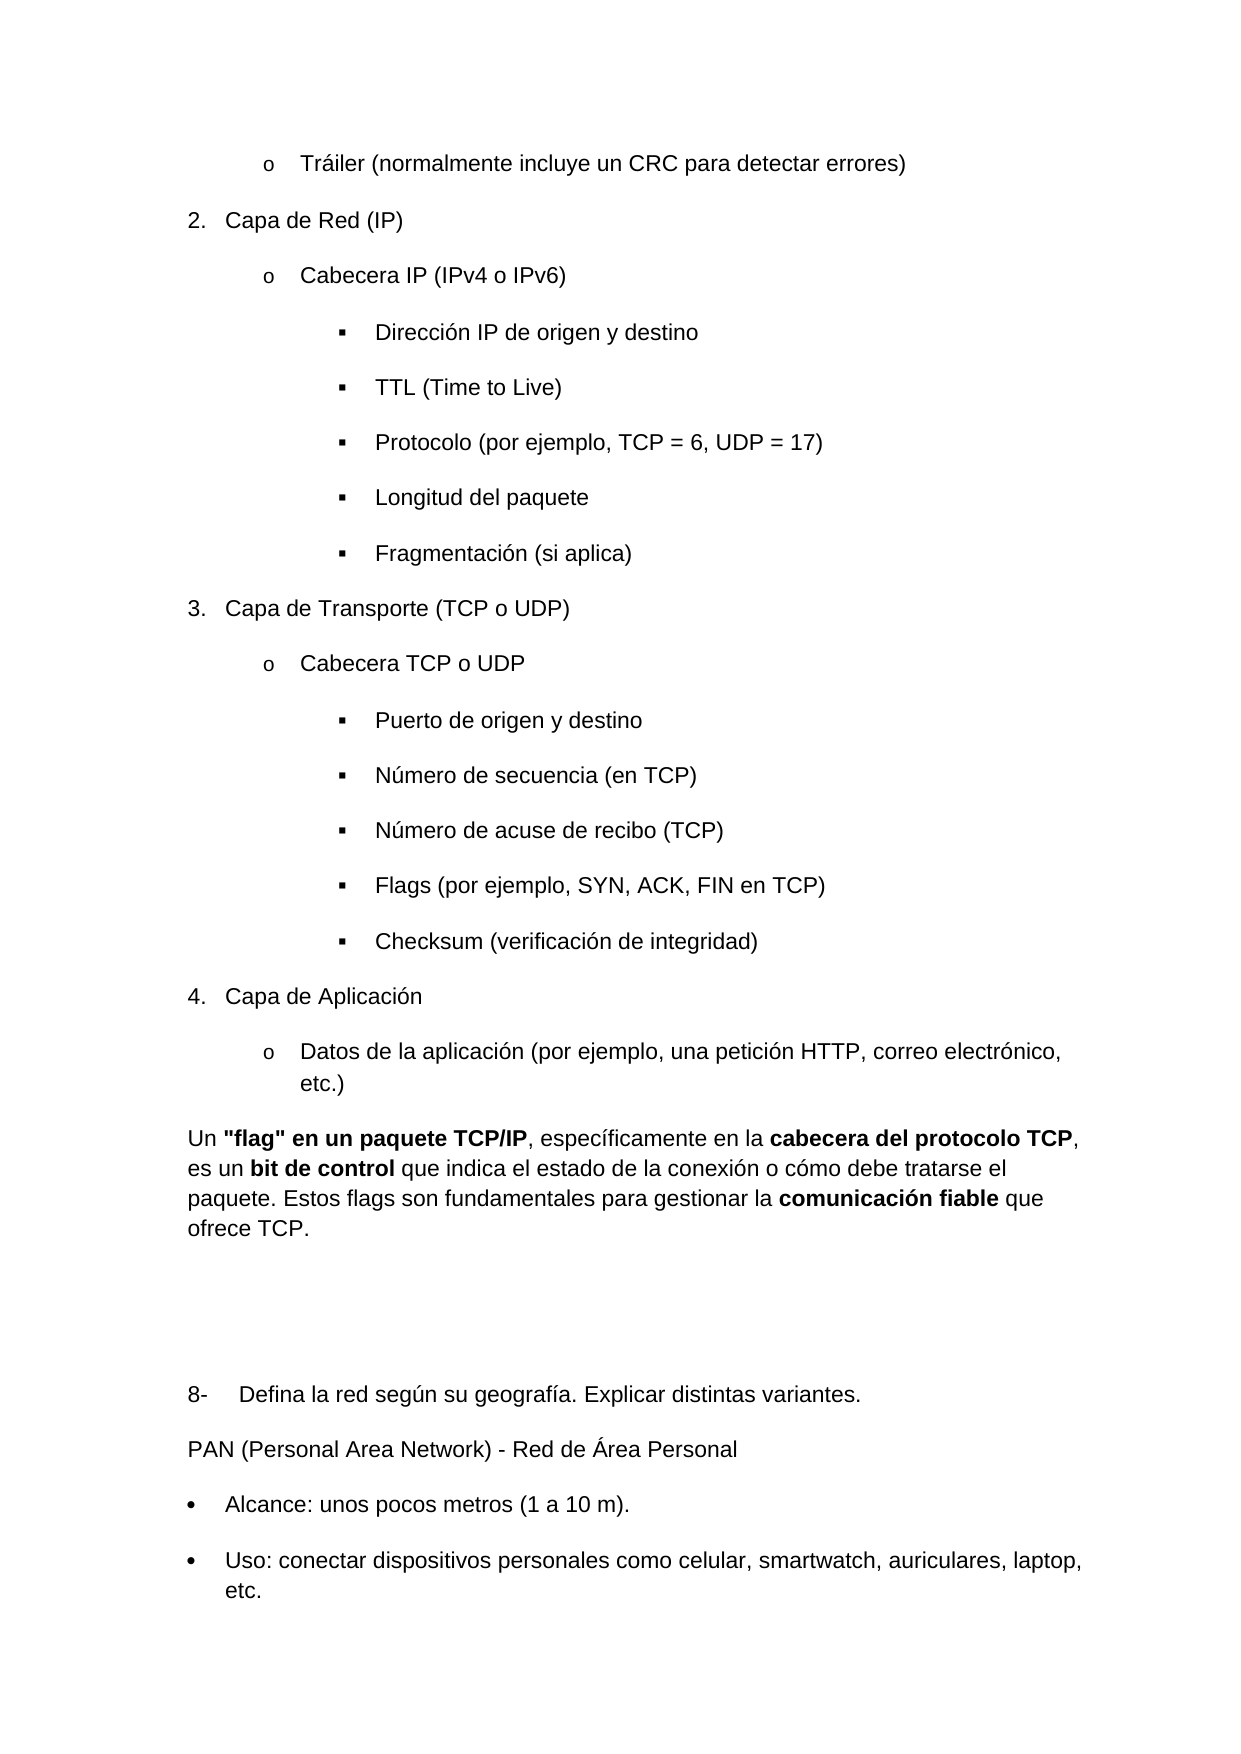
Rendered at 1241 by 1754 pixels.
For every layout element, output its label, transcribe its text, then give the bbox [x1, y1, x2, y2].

list Dirección IP de origen y destino [337, 319, 1090, 345]
list Cabecera IP (IPv4 o IPv6) [262, 262, 1090, 290]
list Alcance: unos pocos metros (1 a 10 m). [187, 1491, 1090, 1518]
list Uso: conectar dispositivos personales como celular, smartwatch, auriculares, laptop, etc. [187, 1547, 1090, 1603]
list Tráiler (normalmente incluye un CRC para detectar errores) [262, 150, 1090, 178]
list Fragmentación (si aplica) [337, 539, 1090, 566]
list Protocolo (por ejemplo, TCP = 6, UDP = 17) [337, 429, 1090, 456]
text Un "flag" en un paquete TCP/IP, específicamente en la cabecera del protocolo TCP, es un bit de control que indica el estado de la conexión o cómo debe tratarse el paquete. Estos flags son fundamentales para gestionar la comunicación fiable que ofrece TCP. [187, 1125, 1090, 1242]
list Checksum (verificación de integridad) [337, 928, 1090, 954]
list Capa de Aplicación [187, 983, 1090, 1009]
text PAN (Personal Area Network) - Red de Área Personal [187, 1436, 1090, 1463]
list Cabecera TCP o UDP [262, 650, 1090, 678]
list Puerto de origen y destino [337, 707, 1090, 733]
list Número de acuse de recibo (TCP) [337, 817, 1090, 843]
list Capa de Transporte (TCP o UDP) [187, 595, 1090, 621]
text 8- Defina la red según su geografía. Explicar distintas variantes. [187, 1381, 1090, 1407]
list Capa de Red (IP) [187, 207, 1090, 233]
list Datos de la aplicación (por ejemplo, una petición HTTP, correo electrónico, etc.) [262, 1038, 1090, 1096]
list Número de secuencia (en TCP) [337, 762, 1090, 788]
list Longitud del paquete [337, 484, 1090, 511]
list Flags (por ejemplo, SYN, ACK, FIN en TCP) [337, 872, 1090, 899]
list TTL (Time to Live) [337, 374, 1090, 400]
